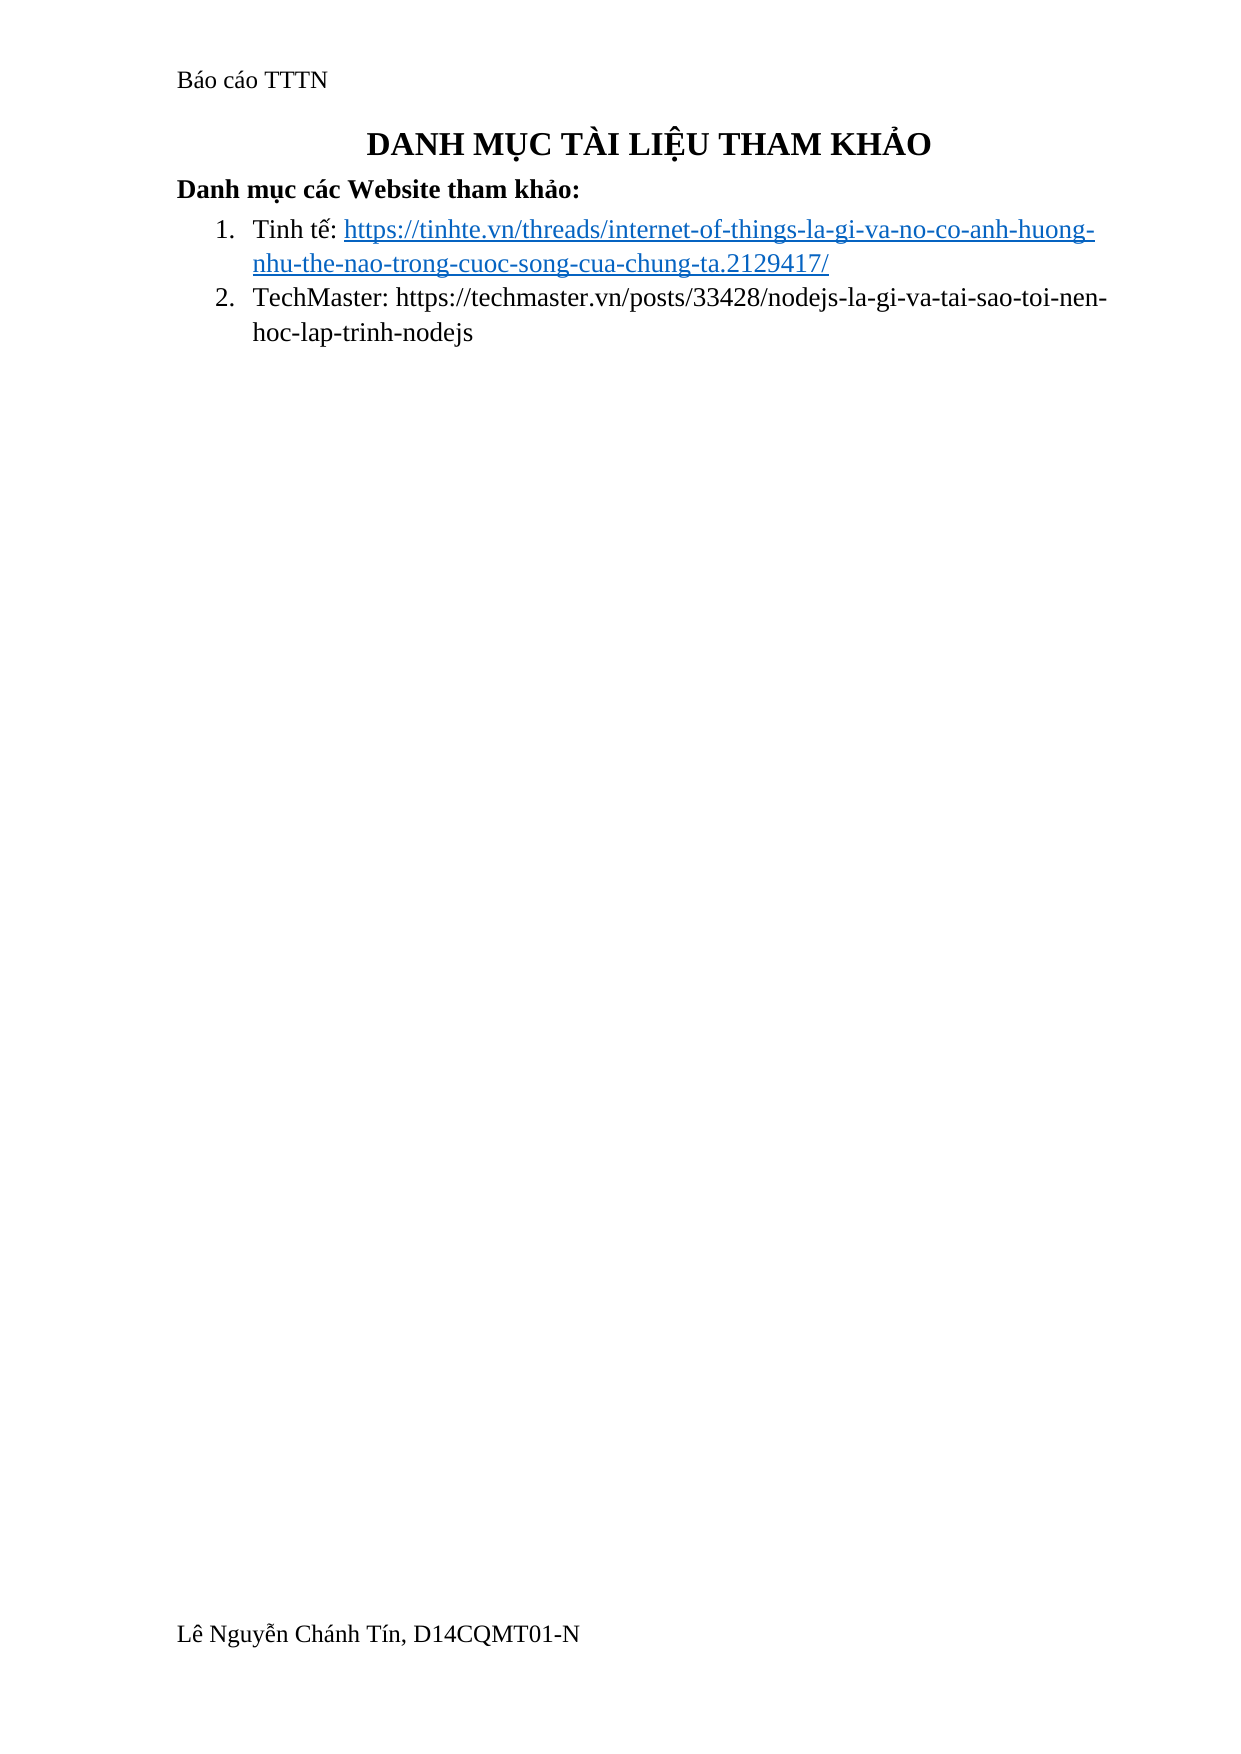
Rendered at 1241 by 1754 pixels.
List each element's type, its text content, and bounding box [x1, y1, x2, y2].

list TechMaster: https://techmaster.vn/posts/33428/nodejs-la-gi-va-tai-sao-toi-nen-hoc-lap-trinh-nodejs [215, 281, 1122, 347]
subtitle DANH MỤC TÀI LIỆU THAM KHẢO [177, 124, 1122, 163]
list Tinh tế: https://tinhte.vn/threads/internet-of-things-la-gi-va-no-co-anh-huong-nhu-the-nao-trong-cuoc-song-cua-chung-ta.2129417/ [215, 213, 1122, 278]
text Danh mục các Website tham khảo: [177, 173, 1122, 204]
